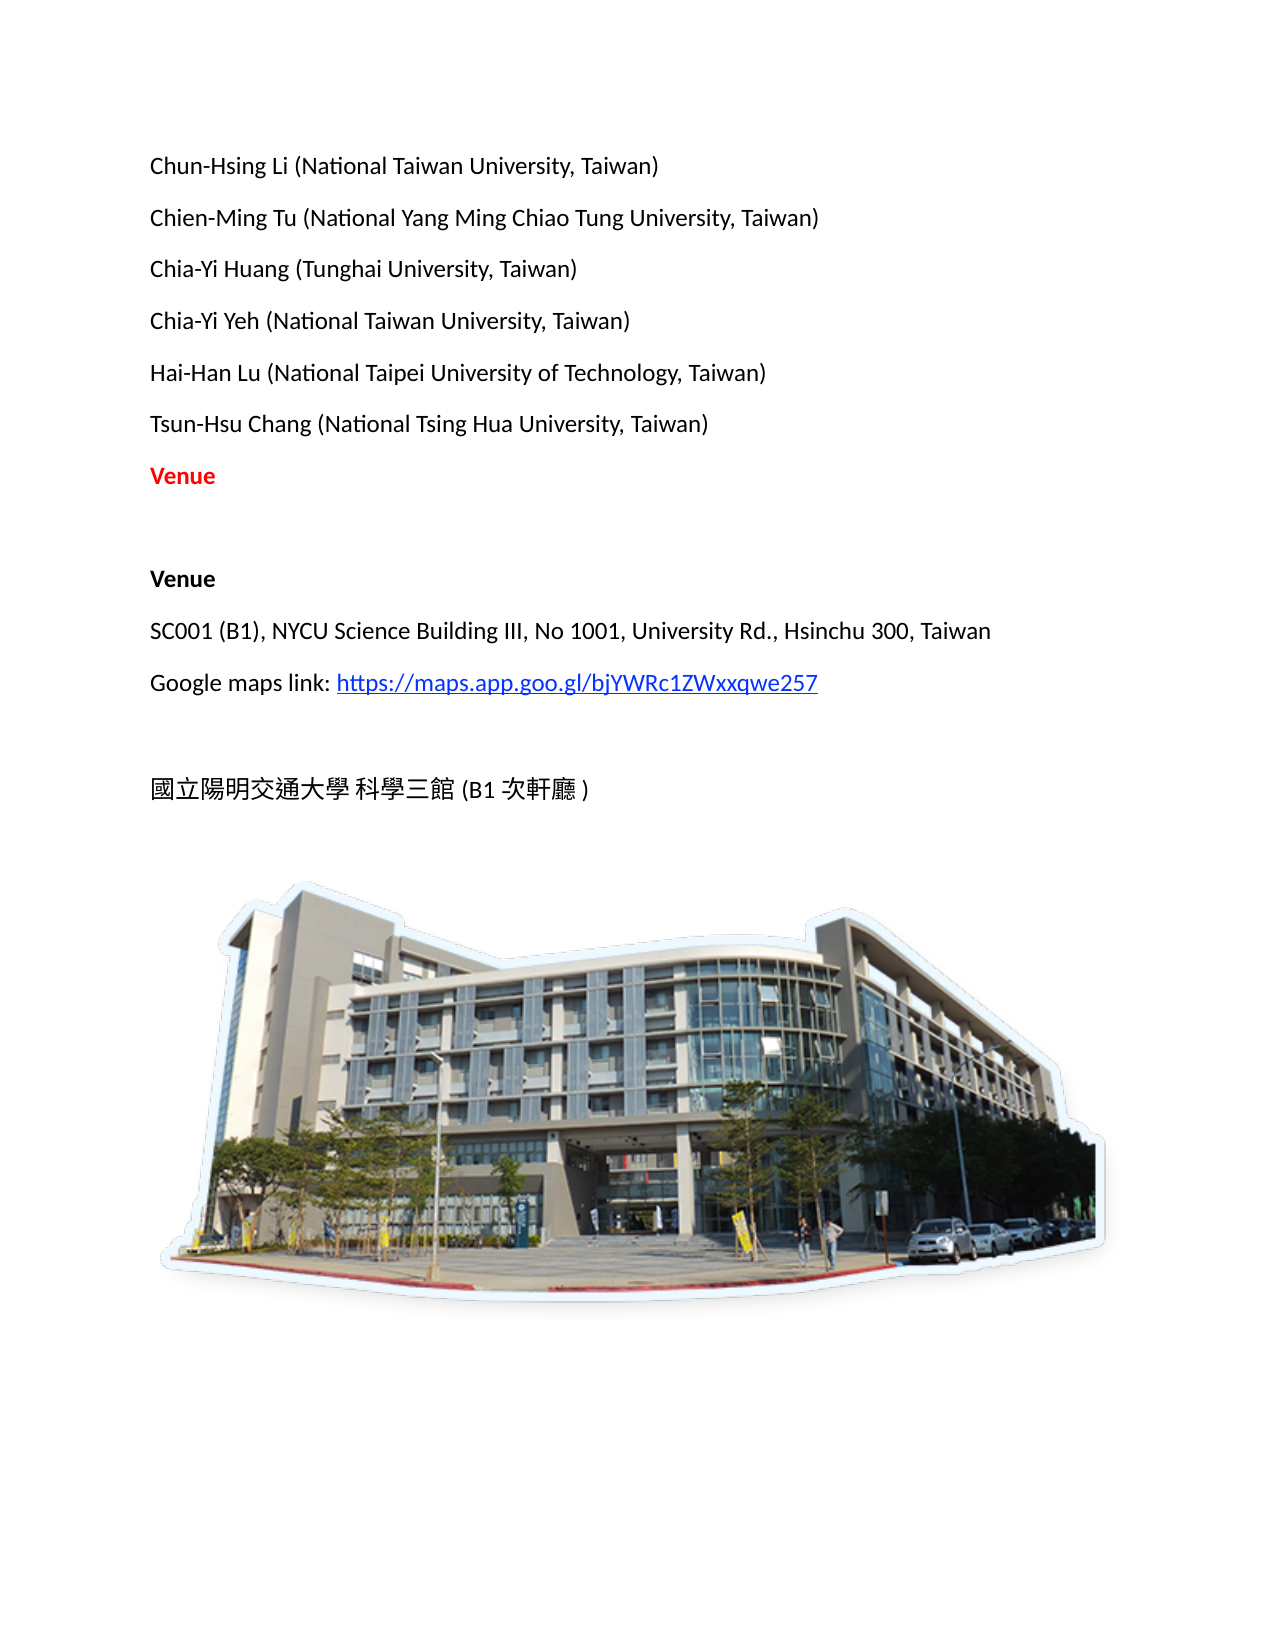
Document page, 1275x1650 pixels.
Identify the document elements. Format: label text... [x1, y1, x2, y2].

text Venue [150, 460, 1125, 491]
text SC001 (B1), NYCU Science Building III, No 1001, University Rd., Hsinchu 300, Taiwan [150, 615, 1125, 646]
text Tsun-Hsu Chang (National Tsing Hua University, Taiwan) [150, 408, 1125, 439]
text Chia-Yi Huang (Tunghai University, Taiwan) [150, 253, 1125, 284]
picture [150, 880, 1125, 1323]
text Chia-Yi Yeh (National Taiwan University, Taiwan) [150, 305, 1125, 336]
text Chien-Ming Tu (National Yang Ming Chiao Tung University, Taiwan) [150, 202, 1125, 232]
text 國立陽明交通大學 科學三館 (B1 次軒廳 ) [150, 770, 1125, 806]
text Chun-Hsing Li (National Taiwan University, Taiwan) [150, 150, 1125, 181]
text Venue [150, 563, 1125, 594]
text Hai-Han Lu (National Taipei University of Technology, Taiwan) [150, 357, 1125, 387]
text Google maps link: https://maps.app.goo.gl/bjYWRc1ZWxxqwe257 [150, 667, 1125, 697]
